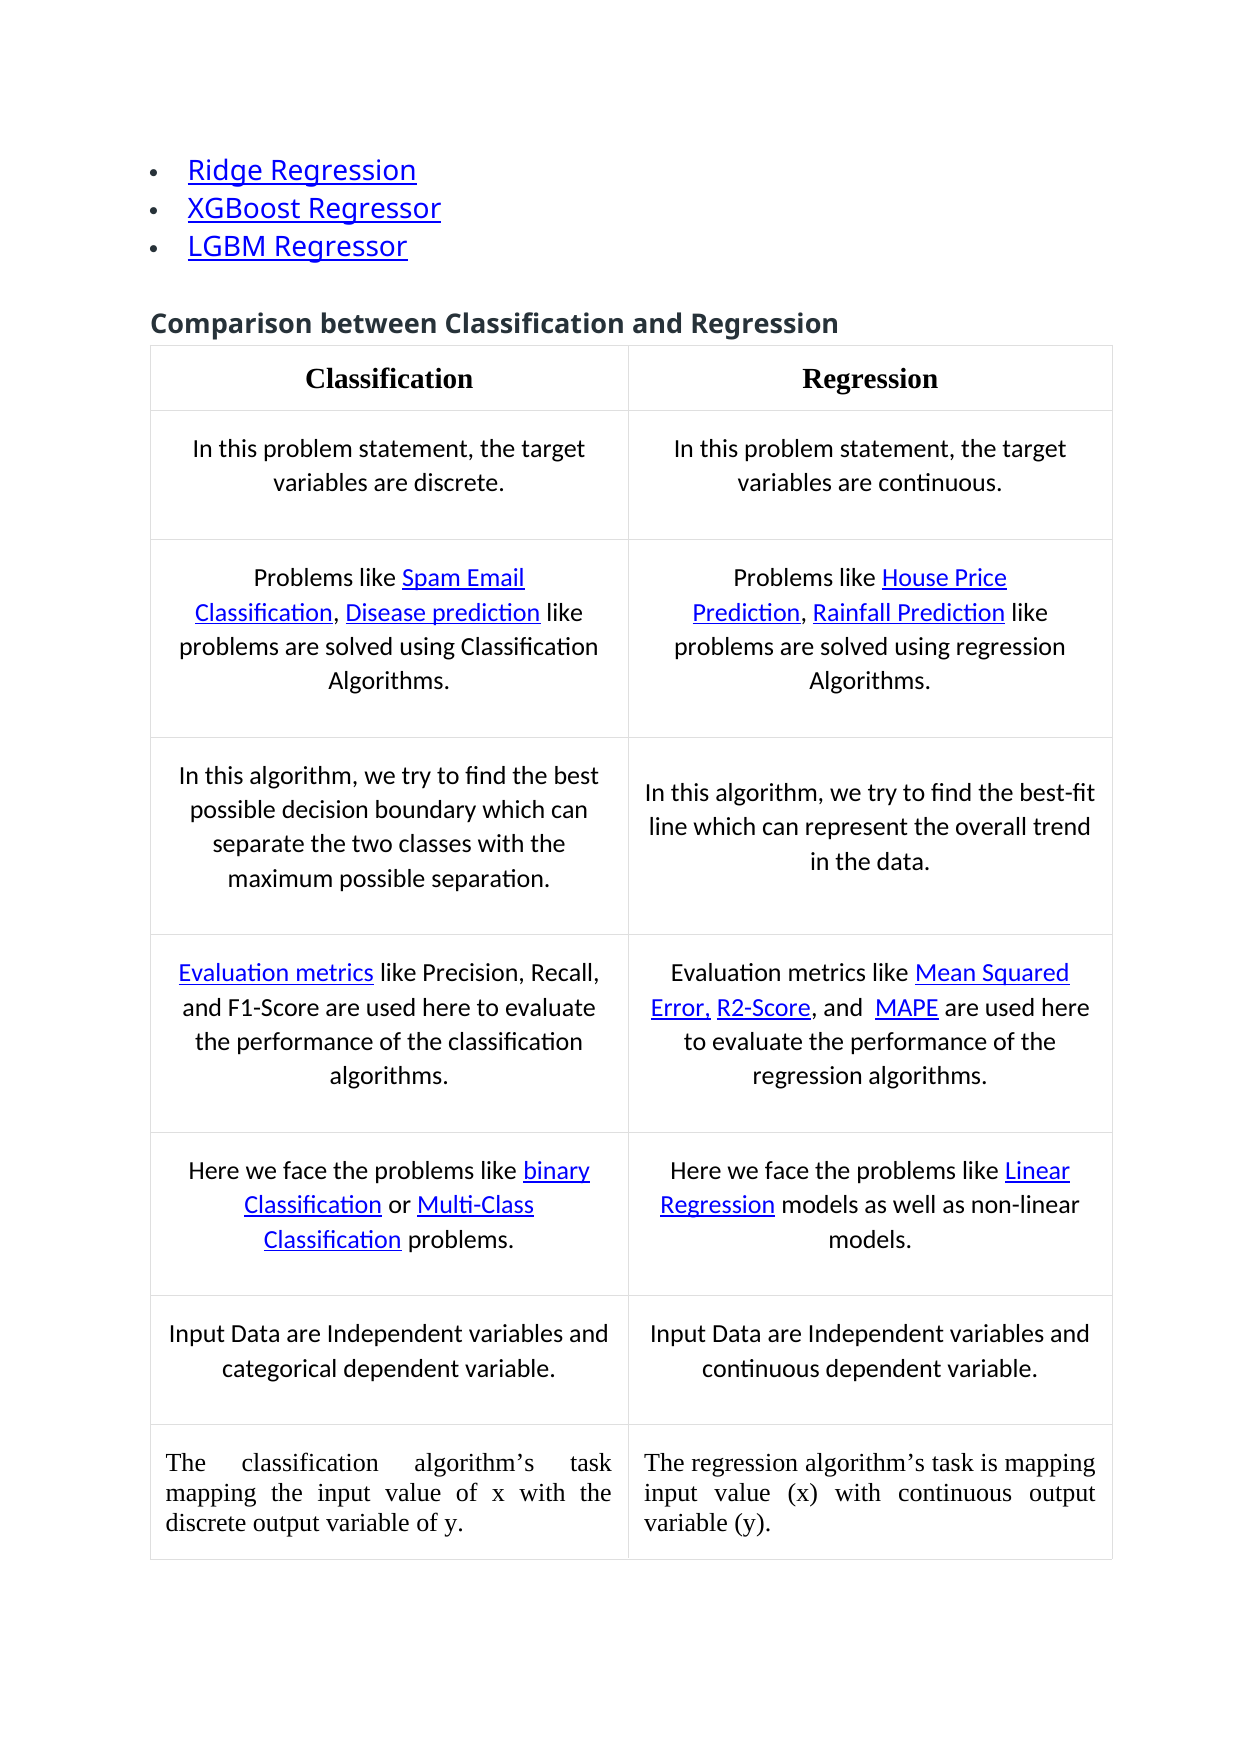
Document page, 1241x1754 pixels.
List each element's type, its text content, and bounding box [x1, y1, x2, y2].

subtitle Comparison between Classification and Regression [150, 305, 1090, 342]
table_cell In this problem statement, the target variables are continuous. [629, 411, 1112, 539]
table_cell In this problem statement, the target variables are discrete. [151, 411, 628, 539]
table_cell In this algorithm, we try to find the best possible decision boundary which can separate the two classes with the maximum possible separation. [151, 738, 628, 934]
table_cell Evaluation metrics like Mean Squared Error, R2-Score, and MAPE are used here to evaluate the performance of the regression algorithms. [629, 935, 1112, 1132]
table_header Classification [151, 346, 628, 410]
table_cell Here we face the problems like Linear Regression models as well as non-linear models. [629, 1133, 1112, 1295]
table_cell Input Data are Independent variables and continuous dependent variable. [629, 1296, 1112, 1424]
table_header Regression [629, 346, 1112, 410]
table_cell Evaluation metrics like Precision, Recall, and F1-Score are used here to evaluate the performance of the classification algorithms. [151, 935, 628, 1132]
table_cell Problems like House Price Prediction, Rainfall Prediction like problems are solved using regression Algorithms. [629, 540, 1112, 737]
list Ridge Regression [150, 150, 1090, 188]
table_cell The classification algorithm’s task mapping the input value of x with the discrete output variable of y. [151, 1425, 628, 1558]
list XGBoost Regressor [150, 188, 1090, 227]
table_cell In this algorithm, we try to find the best-fit line which can represent the overall trend in the data. [629, 738, 1112, 934]
table_cell The regression algorithm’s task is mapping input value (x) with continuous output variable (y). [629, 1425, 1112, 1558]
table_cell Here we face the problems like binary Classification or Multi-Class Classification problems. [151, 1133, 628, 1295]
table_cell Problems like Spam Email Classification, Disease prediction like problems are solved using Classification Algorithms. [151, 540, 628, 737]
list LGBM Regressor [150, 227, 1090, 265]
table_cell Input Data are Independent variables and categorical dependent variable. [151, 1296, 628, 1424]
